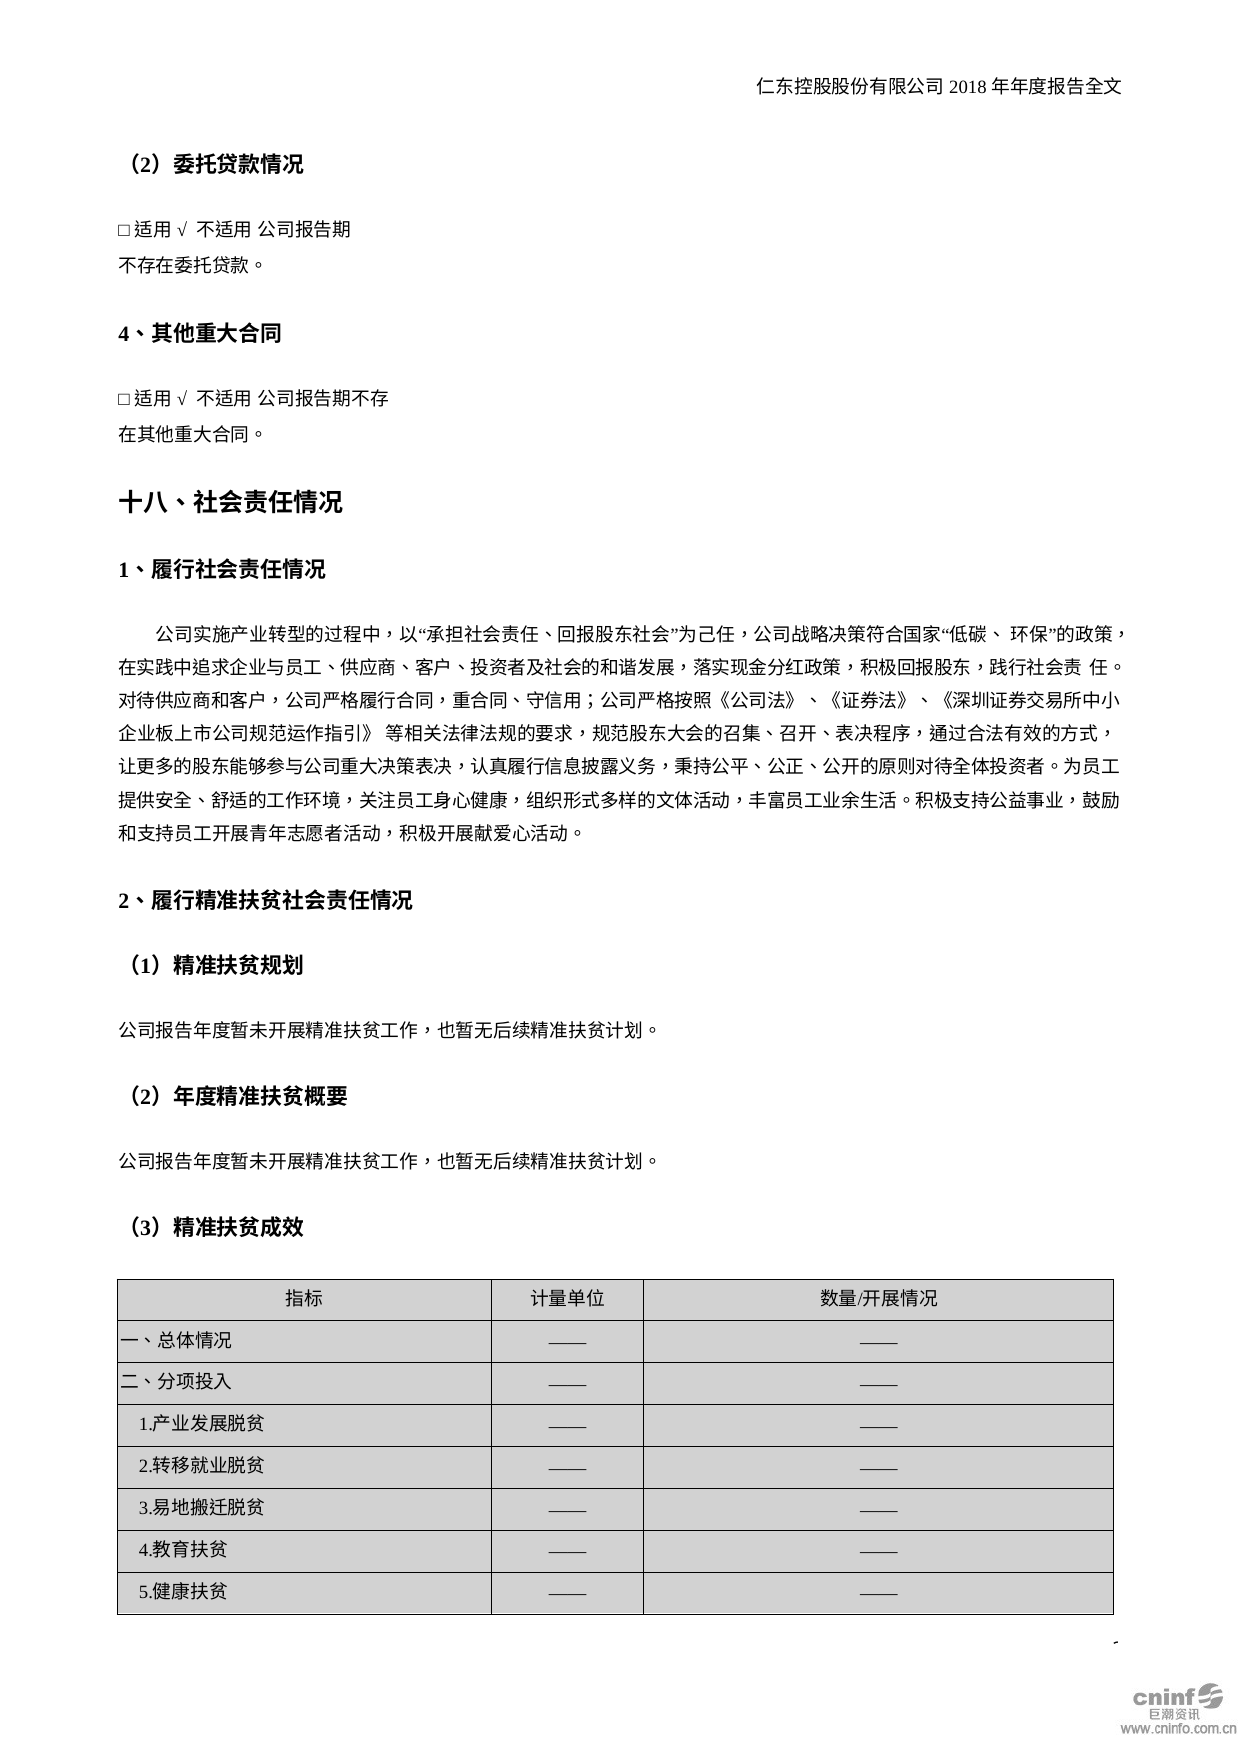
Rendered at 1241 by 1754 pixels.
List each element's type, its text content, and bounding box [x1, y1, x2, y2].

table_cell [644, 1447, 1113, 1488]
subtitle 4、其他重大合同 [118, 318, 1240, 348]
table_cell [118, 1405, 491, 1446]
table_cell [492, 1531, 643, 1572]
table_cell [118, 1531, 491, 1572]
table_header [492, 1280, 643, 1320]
subtitle （3）精准扶贫成效 [118, 1212, 1240, 1242]
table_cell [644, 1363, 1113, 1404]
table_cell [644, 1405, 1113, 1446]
subtitle 1、履行社会责任情况 [118, 554, 1240, 584]
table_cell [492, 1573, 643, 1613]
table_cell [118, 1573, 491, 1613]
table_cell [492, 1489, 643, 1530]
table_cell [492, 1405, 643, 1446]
subtitle 十八、社会责任情况 [118, 485, 1240, 519]
subtitle 2、履行精准扶贫社会责任情况 [118, 885, 1240, 915]
text □ 适用 √ 不适用 公司报告期不存在其他重大合同。 [118, 386, 401, 447]
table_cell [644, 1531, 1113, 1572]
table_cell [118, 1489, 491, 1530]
subtitle （2）委托贷款情况 [118, 149, 1240, 179]
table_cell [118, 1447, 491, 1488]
text □ 适用 √ 不适用 公司报告期不存在委托贷款。 [118, 217, 364, 278]
text 公司报告年度暂未开展精准扶贫工作，也暂无后续精准扶贫计划。 [118, 1017, 1240, 1043]
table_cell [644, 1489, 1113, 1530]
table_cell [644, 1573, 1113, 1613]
subtitle （1）精准扶贫规划 [118, 950, 1240, 980]
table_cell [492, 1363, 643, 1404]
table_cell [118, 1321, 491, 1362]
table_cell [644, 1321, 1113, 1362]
text 公司实施产业转型的过程中，以“承担社会责任、回报股东社会”为己任，公司战略决策符合国家“低碳、 环保”的政策， 在实践中追求企业与员工、供应商、客户、投资者及社会的和谐发展，落实现金分红政策，积极回报股东，践行社会责 任。 对待供应商和客户，公司严格履行合同，重合同、守信用；公司严格按照《公司法》、《证券法》、《深圳证券交易所中小 企业板上市公司规范运作指引》 等相关法律法规的要求，规范股东大会的召集、召开、表决程序，通过合法有效的方式， 让更多的股东能够参与公司重大决策表决，认真履行信息披露义务，秉持公平、公正、公开的原则对待全体投资者。为员工 提供安全、舒适的工作环境，关注员工身心健康，组织形式多样的文体活动，丰富员工业余生活。积极支持公益事业，鼓励 和支持员工开展青年志愿者活动，积极开展献爱心活动。 [118, 621, 1134, 846]
subtitle （2）年度精准扶贫概要 [118, 1081, 1240, 1111]
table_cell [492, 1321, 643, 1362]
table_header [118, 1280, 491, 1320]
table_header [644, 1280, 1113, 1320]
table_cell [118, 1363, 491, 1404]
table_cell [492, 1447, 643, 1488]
text 公司报告年度暂未开展精准扶贫工作，也暂无后续精准扶贫计划。 [118, 1148, 1240, 1174]
picture [1115, 1680, 1240, 1737]
